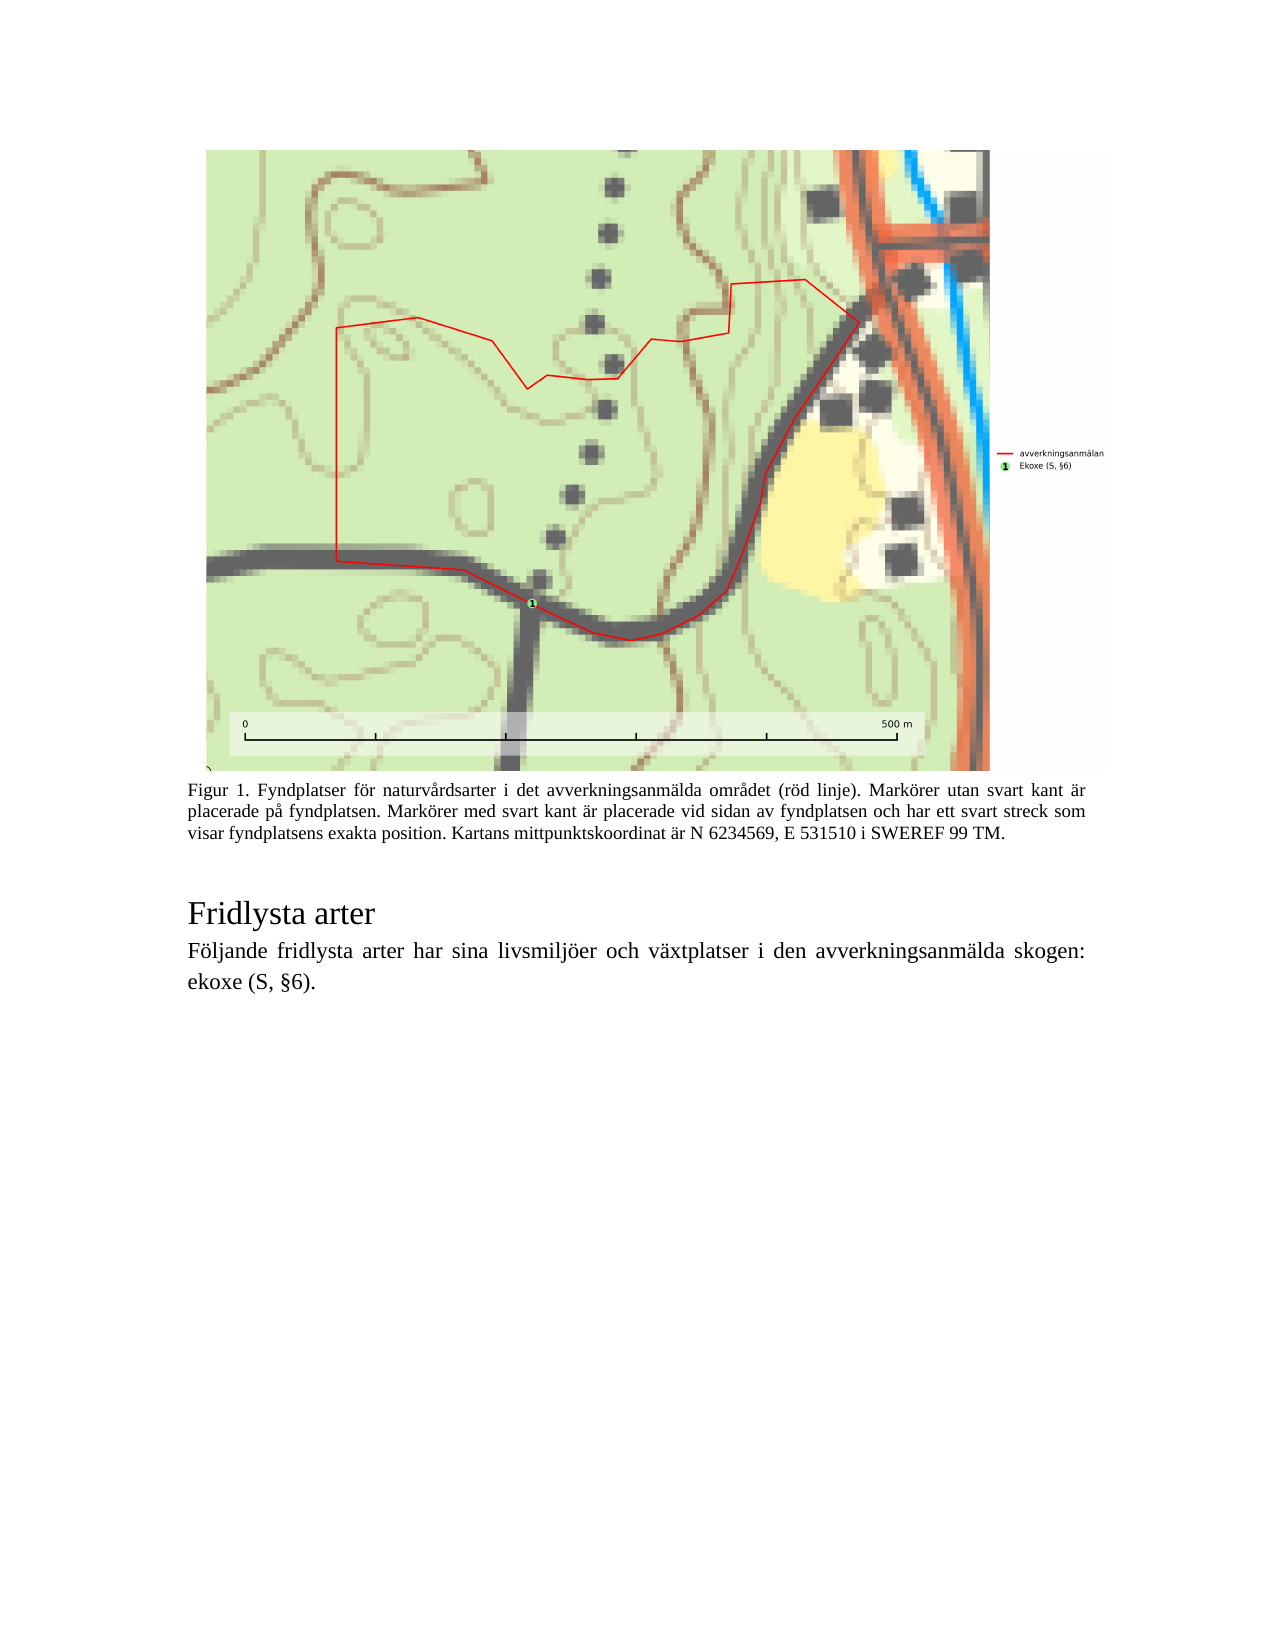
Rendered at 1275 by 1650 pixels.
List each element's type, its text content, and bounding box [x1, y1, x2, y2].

text Figur 1. Fyndplatser för naturvårdsarter i det avverkningsanmälda området (röd linje). Markörer utan svart kant är placerade på fyndplatsen. Markörer med svart kant är placerade vid sidan av fyndplatsen och har ett svart streck som visar fyndplatsens exakta position. Kartans mittpunktskoordinat är N 6234569, E 531510 i SWEREF 99 TM. [187, 779, 1087, 843]
text Följande fridlysta arter har sina livsmiljöer och växtplatser i den avverkningsanmälda skogen: ekoxe (S, §6). [187, 937, 1087, 994]
picture [206, 150, 1107, 771]
subtitle Fridlysta arter [187, 893, 1087, 932]
